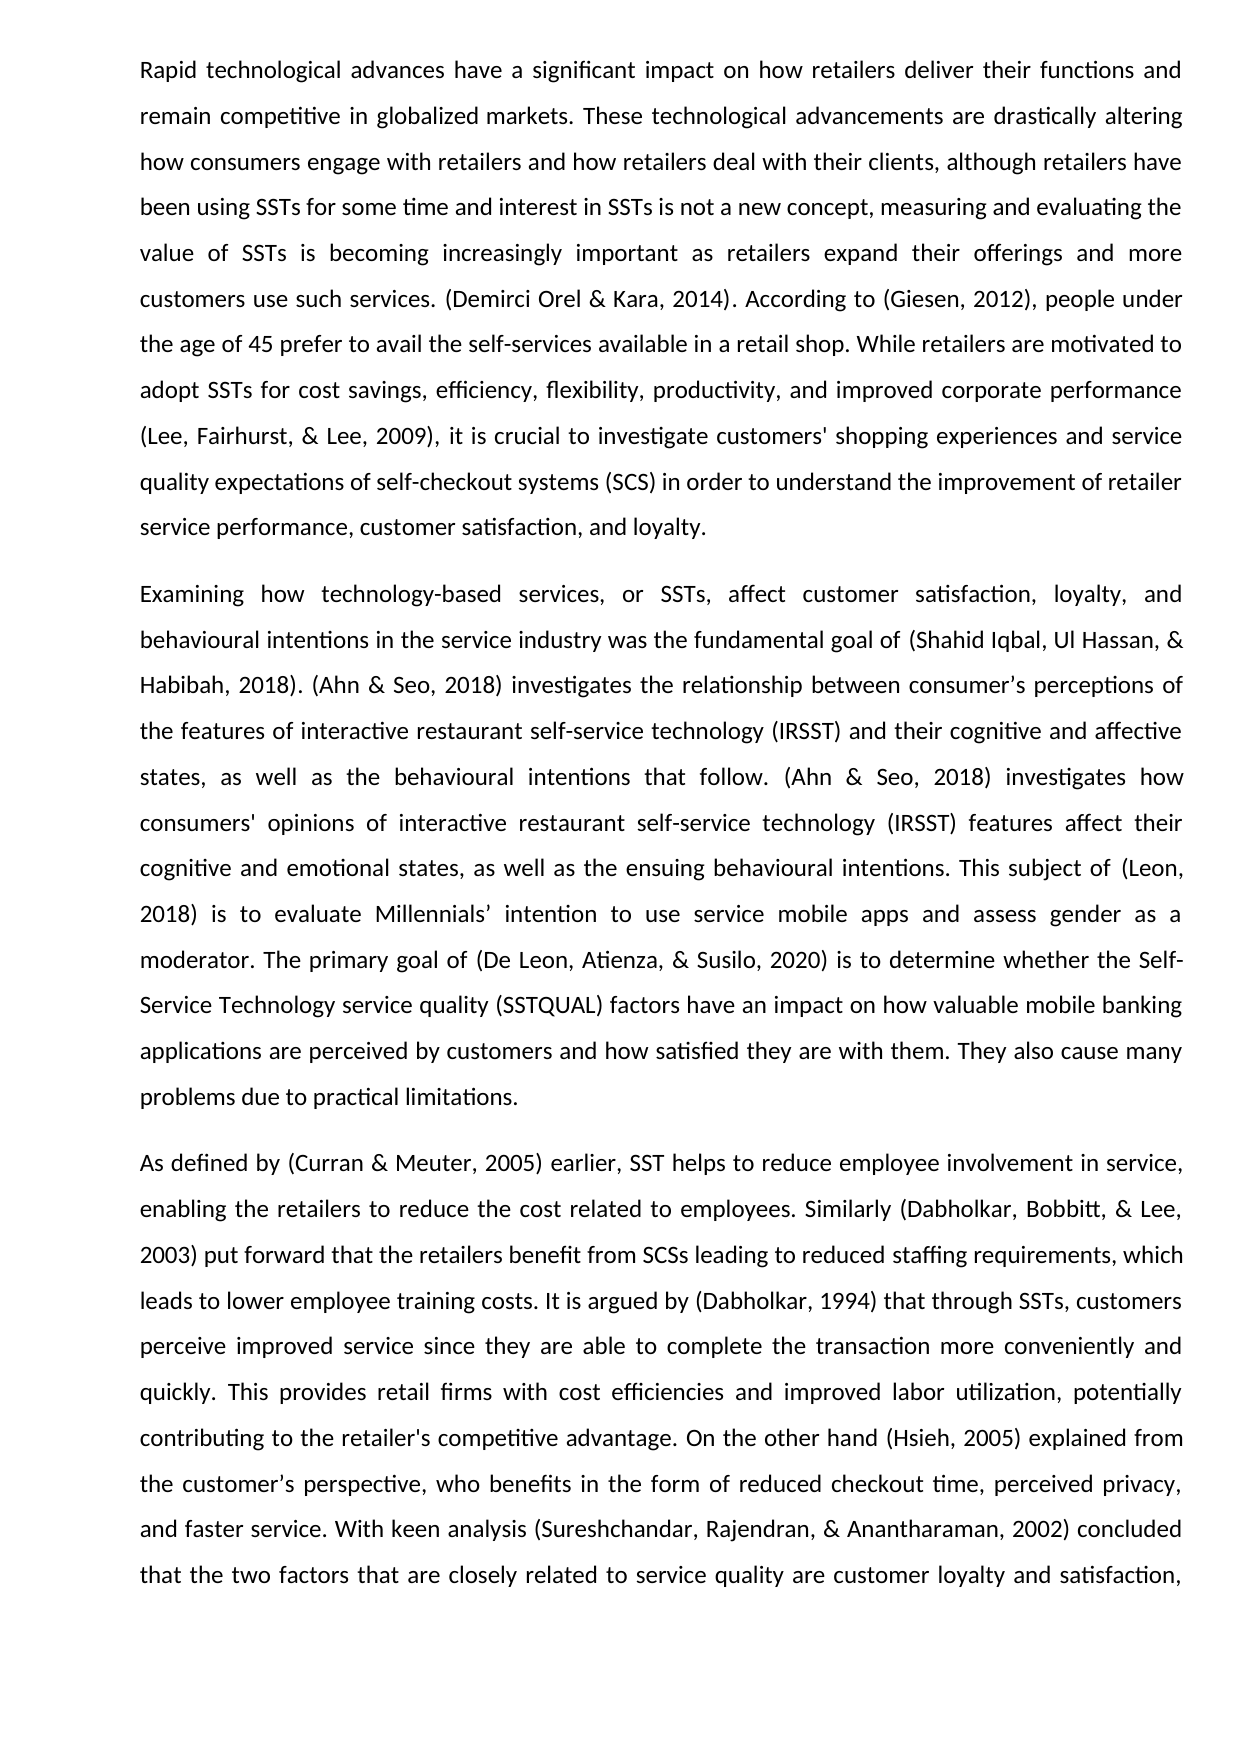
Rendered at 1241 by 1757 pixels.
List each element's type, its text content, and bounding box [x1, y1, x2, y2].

text Examining how technology-based services, or SSTs, affect customer satisfaction, loyalty, and behavioural intentions in the service industry was the fundamental goal of (Shahid Iqbal, Ul Hassan, & Habibah, 2018). (Ahn & Seo, 2018) investigates the relationship between consumer’s perceptions of the features of interactive restaurant self-service technology (IRSST) and their cognitive and affective states, as well as the behavioural intentions that follow. (Ahn & Seo, 2018) investigates how consumers' opinions of interactive restaurant self-service technology (IRSST) features affect their cognitive and emotional states, as well as the ensuing behavioural intentions. This subject of (Leon, 2018) is to evaluate Millennials’ intention to use service mobile apps and assess gender as a moderator. The primary goal of (De Leon, Atienza, & Susilo, 2020) is to determine whether the Self-Service Technology service quality (SSTQUAL) factors have an impact on how valuable mobile banking applications are perceived by customers and how satisfied they are with them. They also cause many problems due to practical limitations. [139, 578, 1184, 1112]
text Rapid technological advances have a significant impact on how retailers deliver their functions and remain competitive in globalized markets. These technological advancements are drastically altering how consumers engage with retailers and how retailers deal with their clients, although retailers have been using SSTs for some time and interest in SSTs is not a new concept, measuring and evaluating the value of SSTs is becoming increasingly important as retailers expand their offerings and more customers use such services. (Demirci Orel & Kara, 2014). According to (Giesen, 2012), people under the age of 45 prefer to avail the self-services available in a retail shop. While retailers are motivated to adopt SSTs for cost savings, efficiency, flexibility, productivity, and improved corporate performance (Lee, Fairhurst, & Lee, 2009), it is crucial to investigate customers' shopping experiences and service quality expectations of self-checkout systems (SCS) in order to understand the improvement of retailer service performance, customer satisfaction, and loyalty. [139, 54, 1184, 542]
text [139, 1482, 1184, 1571]
